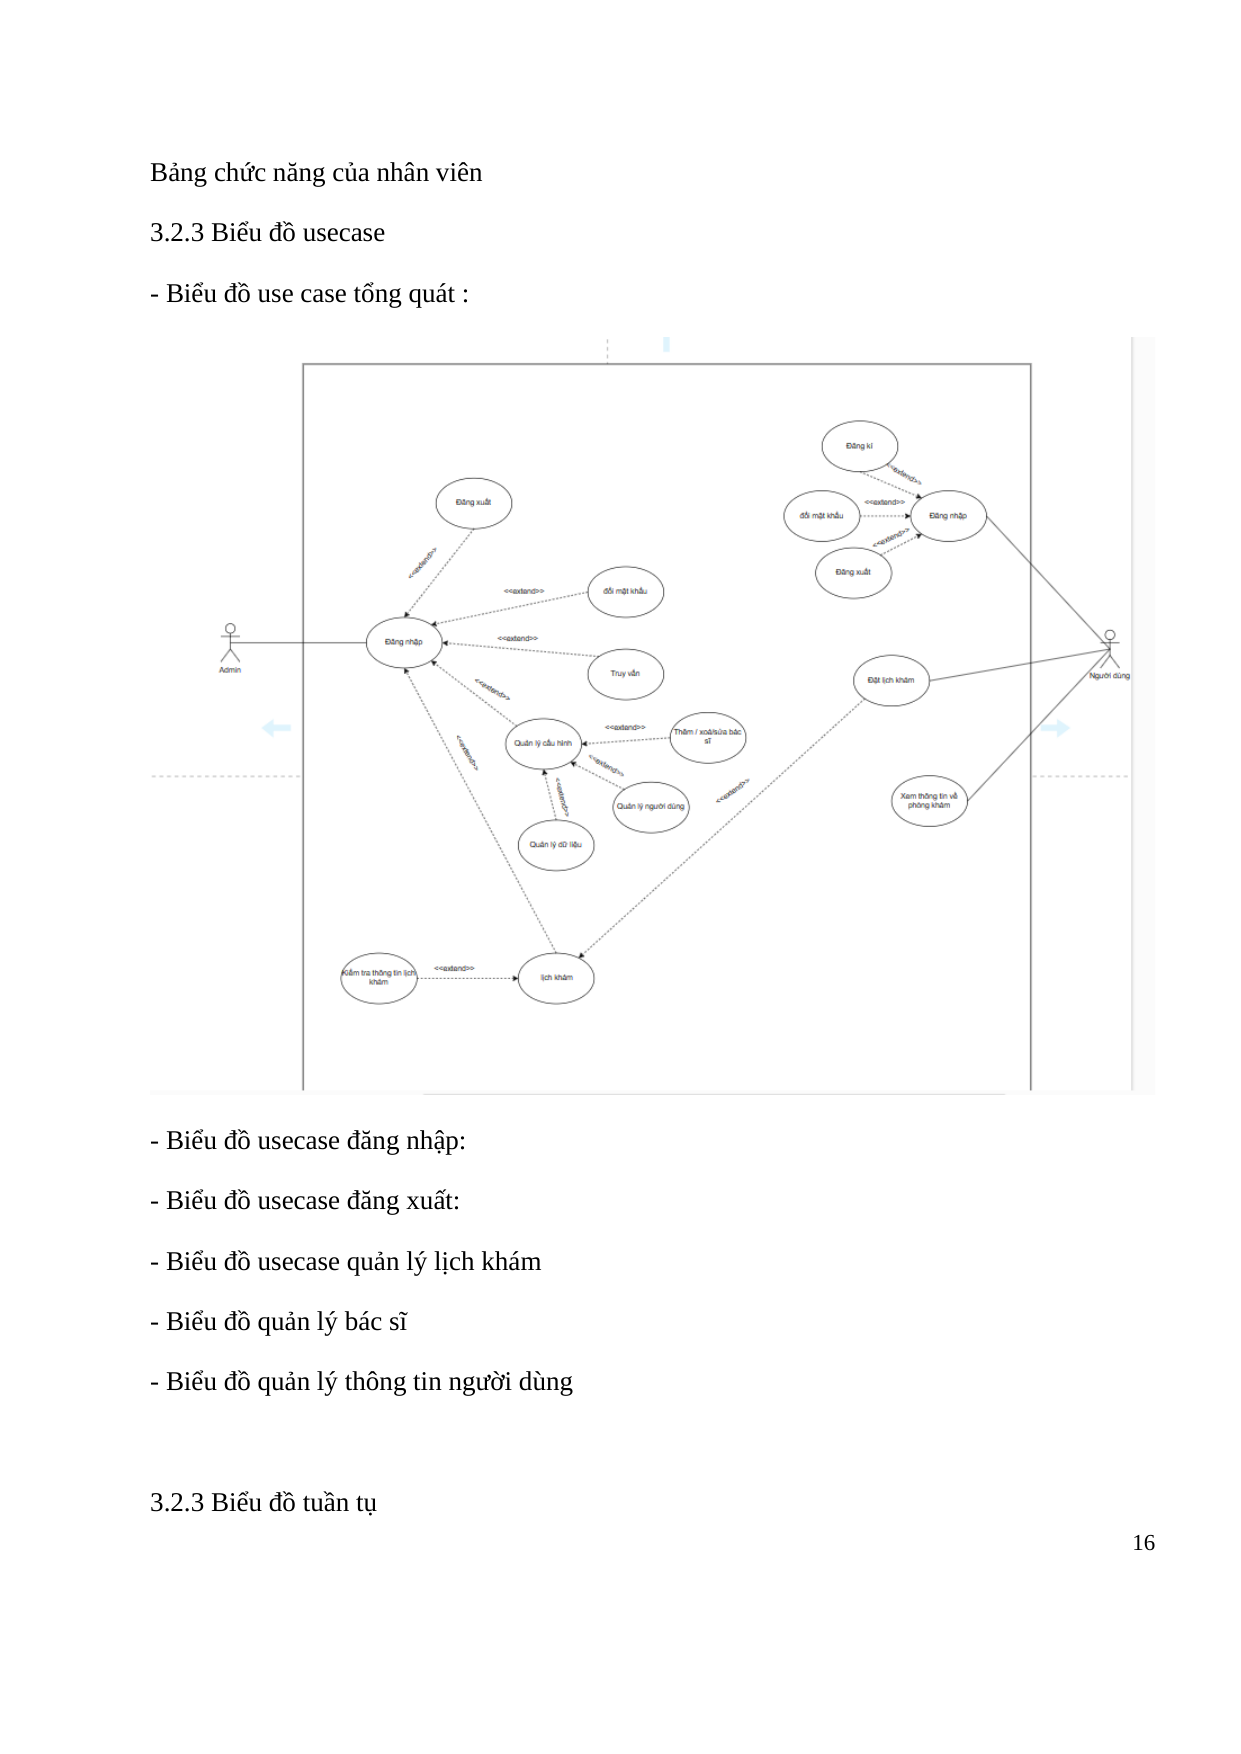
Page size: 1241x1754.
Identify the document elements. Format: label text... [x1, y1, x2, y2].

text - Biểu đồ usecase quản lý lịch khám [150, 1244, 1155, 1276]
text Bảng chức năng của nhân viên [150, 156, 1155, 187]
text - Biểu đồ usecase đăng xuất: [150, 1184, 1155, 1215]
text - Biểu đồ use case tổng quát : [150, 277, 1155, 308]
text - Biểu đồ quản lý bác sĩ [150, 1305, 1155, 1336]
text - Biểu đồ quản lý thông tin người dùng [150, 1365, 1155, 1396]
text 3.2.3 Biểu đồ usecase [150, 216, 1155, 247]
text 3.2.3 Biểu đồ tuần tụ [150, 1486, 1155, 1517]
picture [150, 337, 1156, 1095]
text - Biểu đồ usecase đăng nhập: [150, 1124, 1155, 1155]
